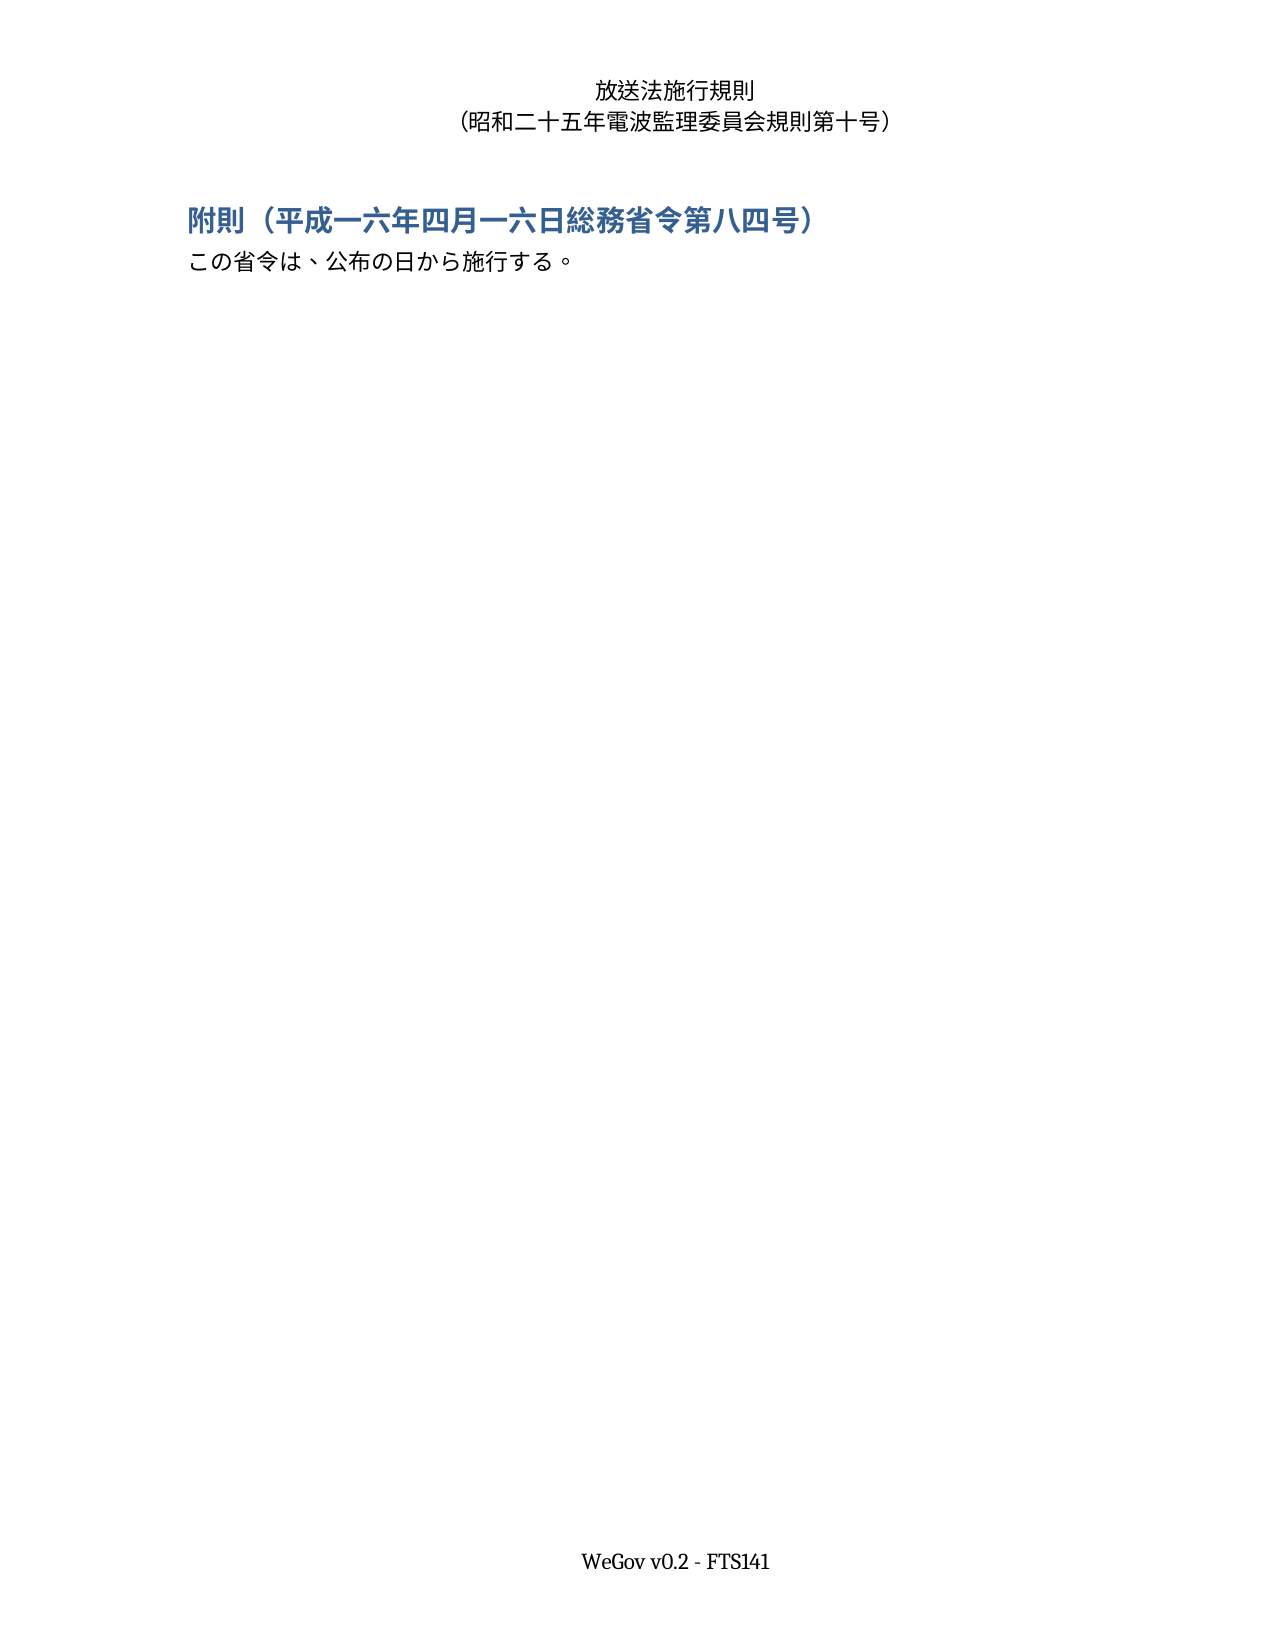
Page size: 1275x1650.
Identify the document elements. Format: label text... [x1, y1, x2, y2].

text この省令は、公布の日から施行する。 [187, 246, 1087, 277]
subtitle 附則（平成一六年四月一六日総務省令第八四号） [187, 200, 1087, 240]
